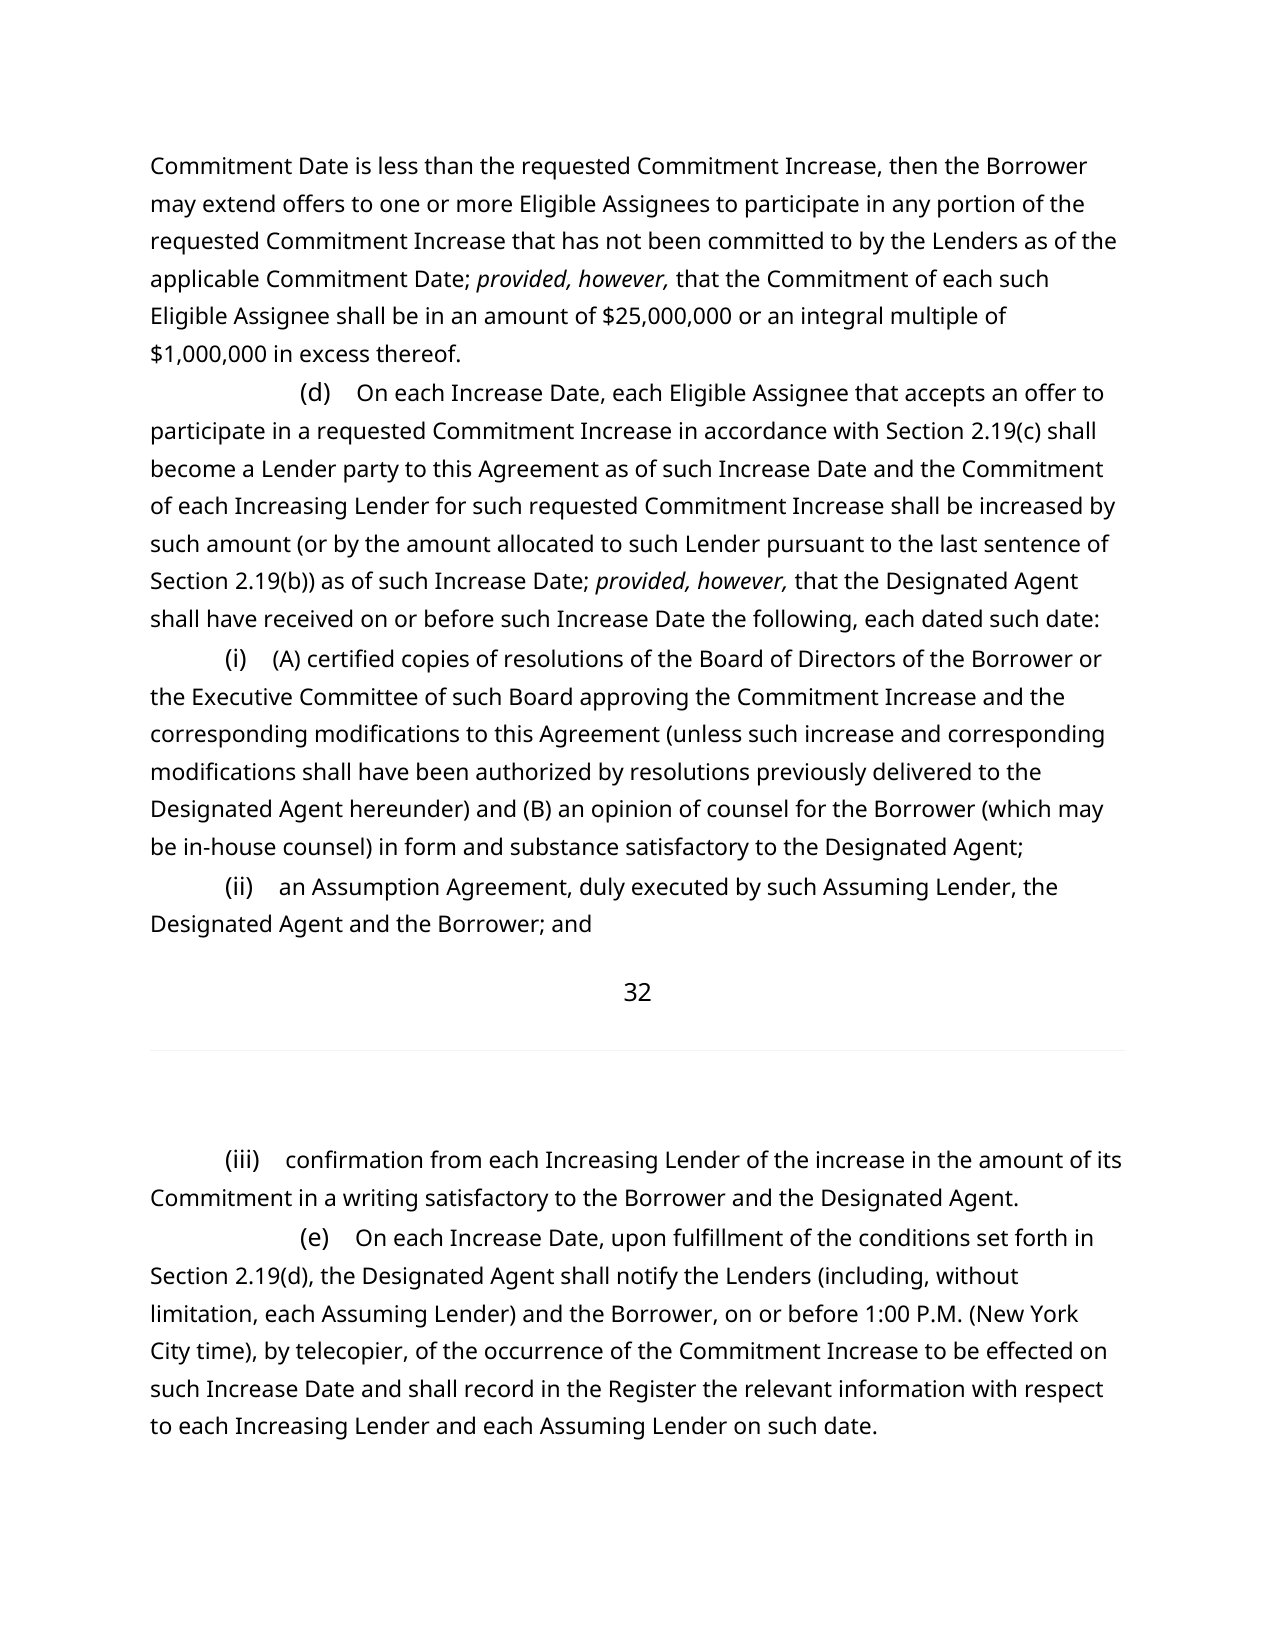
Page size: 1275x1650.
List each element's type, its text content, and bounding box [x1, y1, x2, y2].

text (e) On each Increase Date, upon fulfillment of the conditions set forth in Section 2.19(d), the Designated Agent shall notify the Lenders (including, without limitation, each Assuming Lender) and the Borrower, on or before 1:00 P.M. (New York City time), by telecopier, of the occurrence of the Commitment Increase to be effected on such Increase Date and shall record in the Register the relevant information with respect to each Increasing Lender and each Assuming Lender on such date. [150, 1220, 1125, 1441]
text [150, 150, 1125, 369]
text (ii) an Assumption Agreement, duly executed by such Assuming Lender, the Designated Agent and the Borrower; and [150, 868, 1125, 940]
text 32 [150, 975, 1125, 1009]
text (i) (A) certified copies of resolutions of the Board of Directors of the Borrower or the Executive Committee of such Board approving the Commitment Increase and the corresponding modifications to this Agreement (unless such increase and corresponding modifications shall have been authorized by resolutions previously delivered to the Designated Agent hereunder) and (B) an opinion of counsel for the Borrower (which may be in-house counsel) in form and substance satisfactory to the Designated Agent; [150, 640, 1125, 862]
text (d) On each Increase Date, each Eligible Assignee that accepts an offer to participate in a requested Commitment Increase in accordance with Section 2.19(c) shall become a Lender party to this Agreement as of such Increase Date and the Commitment of each Increasing Lender for such requested Commitment Increase shall be increased by such amount (or by the amount allocated to such Lender pursuant to the last sentence of Section 2.19(b)) as of such Increase Date; provided, however, that the Designated Agent shall have received on or before such Increase Date the following, each dated such date: [150, 375, 1125, 634]
text (iii) confirmation from each Increasing Lender of the increase in the amount of its Commitment in a writing satisfactory to the Borrower and the Designated Agent. [150, 1142, 1125, 1213]
